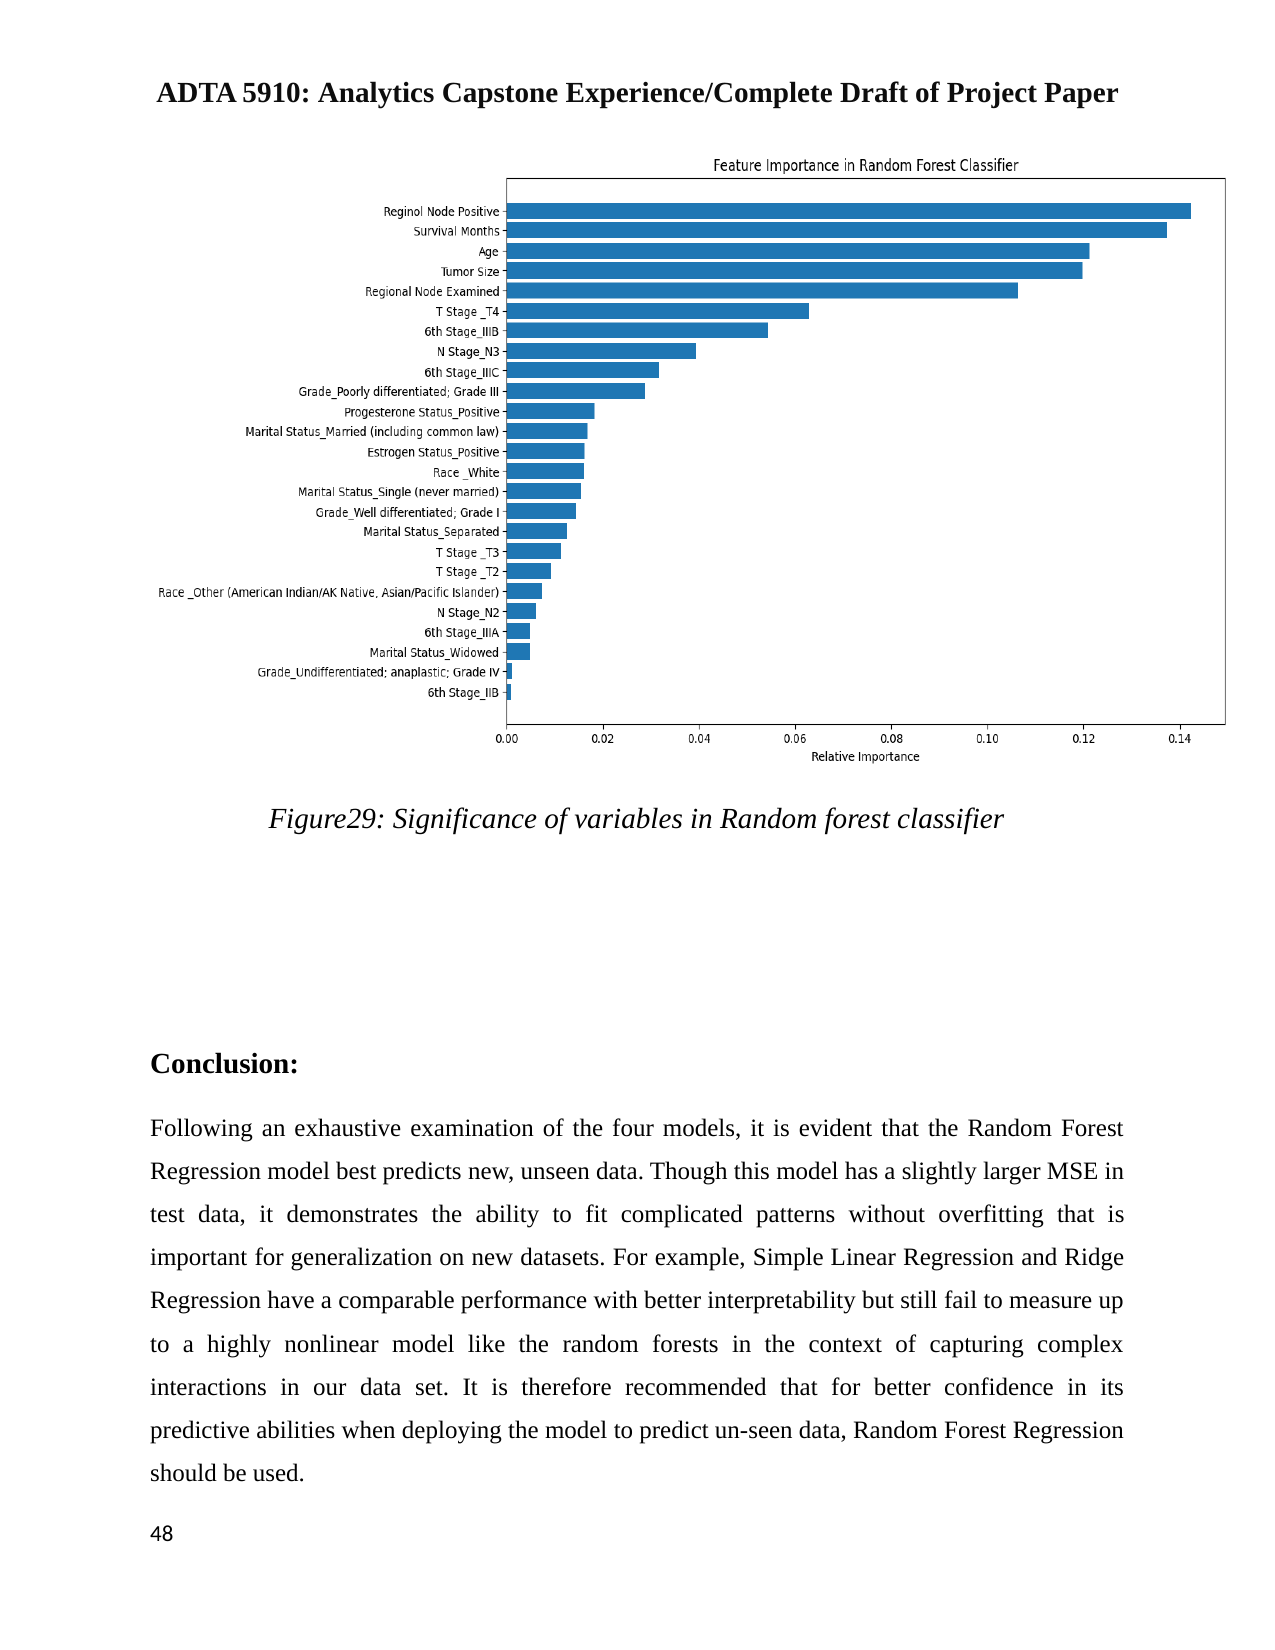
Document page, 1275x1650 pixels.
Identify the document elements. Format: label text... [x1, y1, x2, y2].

picture [150, 150, 1232, 771]
text Conclusion: [150, 1046, 1125, 1080]
text Following an exhaustive examination of the four models, it is evident that the Random Forest Regression model best predicts new, unseen data. Though this model has a slightly larger MSE in test data, it demonstrates the ability to fit complicated patterns without overfitting that is important for generalization on new datasets. For example, Simple Linear Regression and Ridge Regression have a comparable performance with better interpretability but still fail to measure up to a highly nonlinear model like the random forests in the context of capturing complex interactions in our data set. It is therefore recommended that for better confidence in its predictive abilities when deploying the model to predict un-seen data, Random Forest Regression should be used. [150, 1113, 1125, 1487]
text Figure29: Significance of variables in Random forest classifier [150, 801, 1125, 834]
